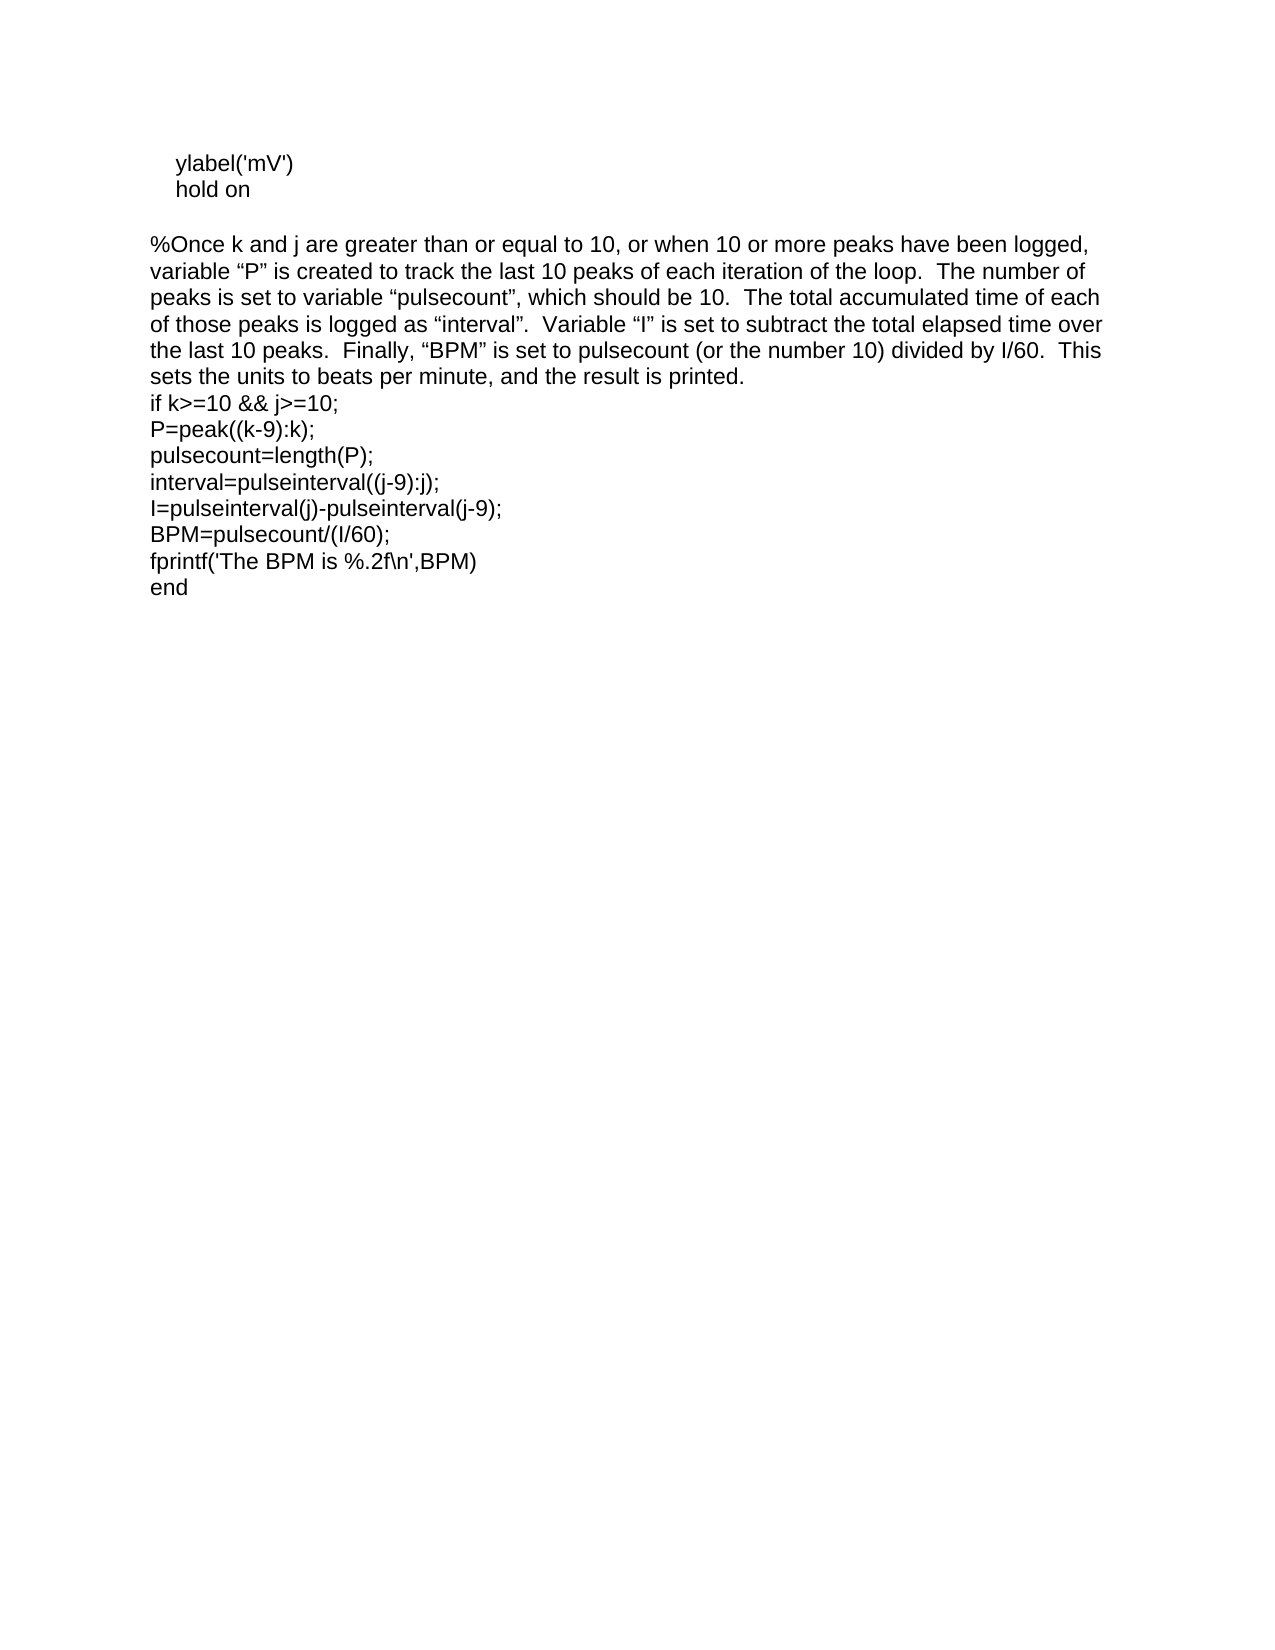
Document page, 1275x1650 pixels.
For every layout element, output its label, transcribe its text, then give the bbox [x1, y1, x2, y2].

text if k>=10 && j>=10; [150, 389, 1125, 416]
text hold on [150, 176, 1125, 203]
text end [150, 574, 1125, 600]
text I=pulseinterval(j)-pulseinterval(j-9); [150, 495, 1125, 521]
text interval=pulseinterval((j-9):j); [150, 469, 1125, 495]
text fprintf('The BPM is %.2f\n',BPM) [150, 548, 1125, 574]
text %Once k and j are greater than or equal to 10, or when 10 or more peaks have been logged, variable “P” is created to track the last 10 peaks of each iteration of the loop. The number of peaks is set to variable “pulsecount”, which should be 10. The total accumulated time of each of those peaks is logged as “interval”. Variable “I” is set to subtract the total elapsed time over the last 10 peaks. Finally, “BPM” is set to pulsecount (or the number 10) divided by I/60. This sets the units to beats per minute, and the result is printed. [150, 231, 1125, 389]
text pulsecount=length(P); [150, 442, 1125, 469]
text P=peak((k-9):k); [150, 416, 1125, 442]
text ylabel('mV') [150, 150, 1125, 176]
text BPM=pulsecount/(I/60); [150, 521, 1125, 548]
